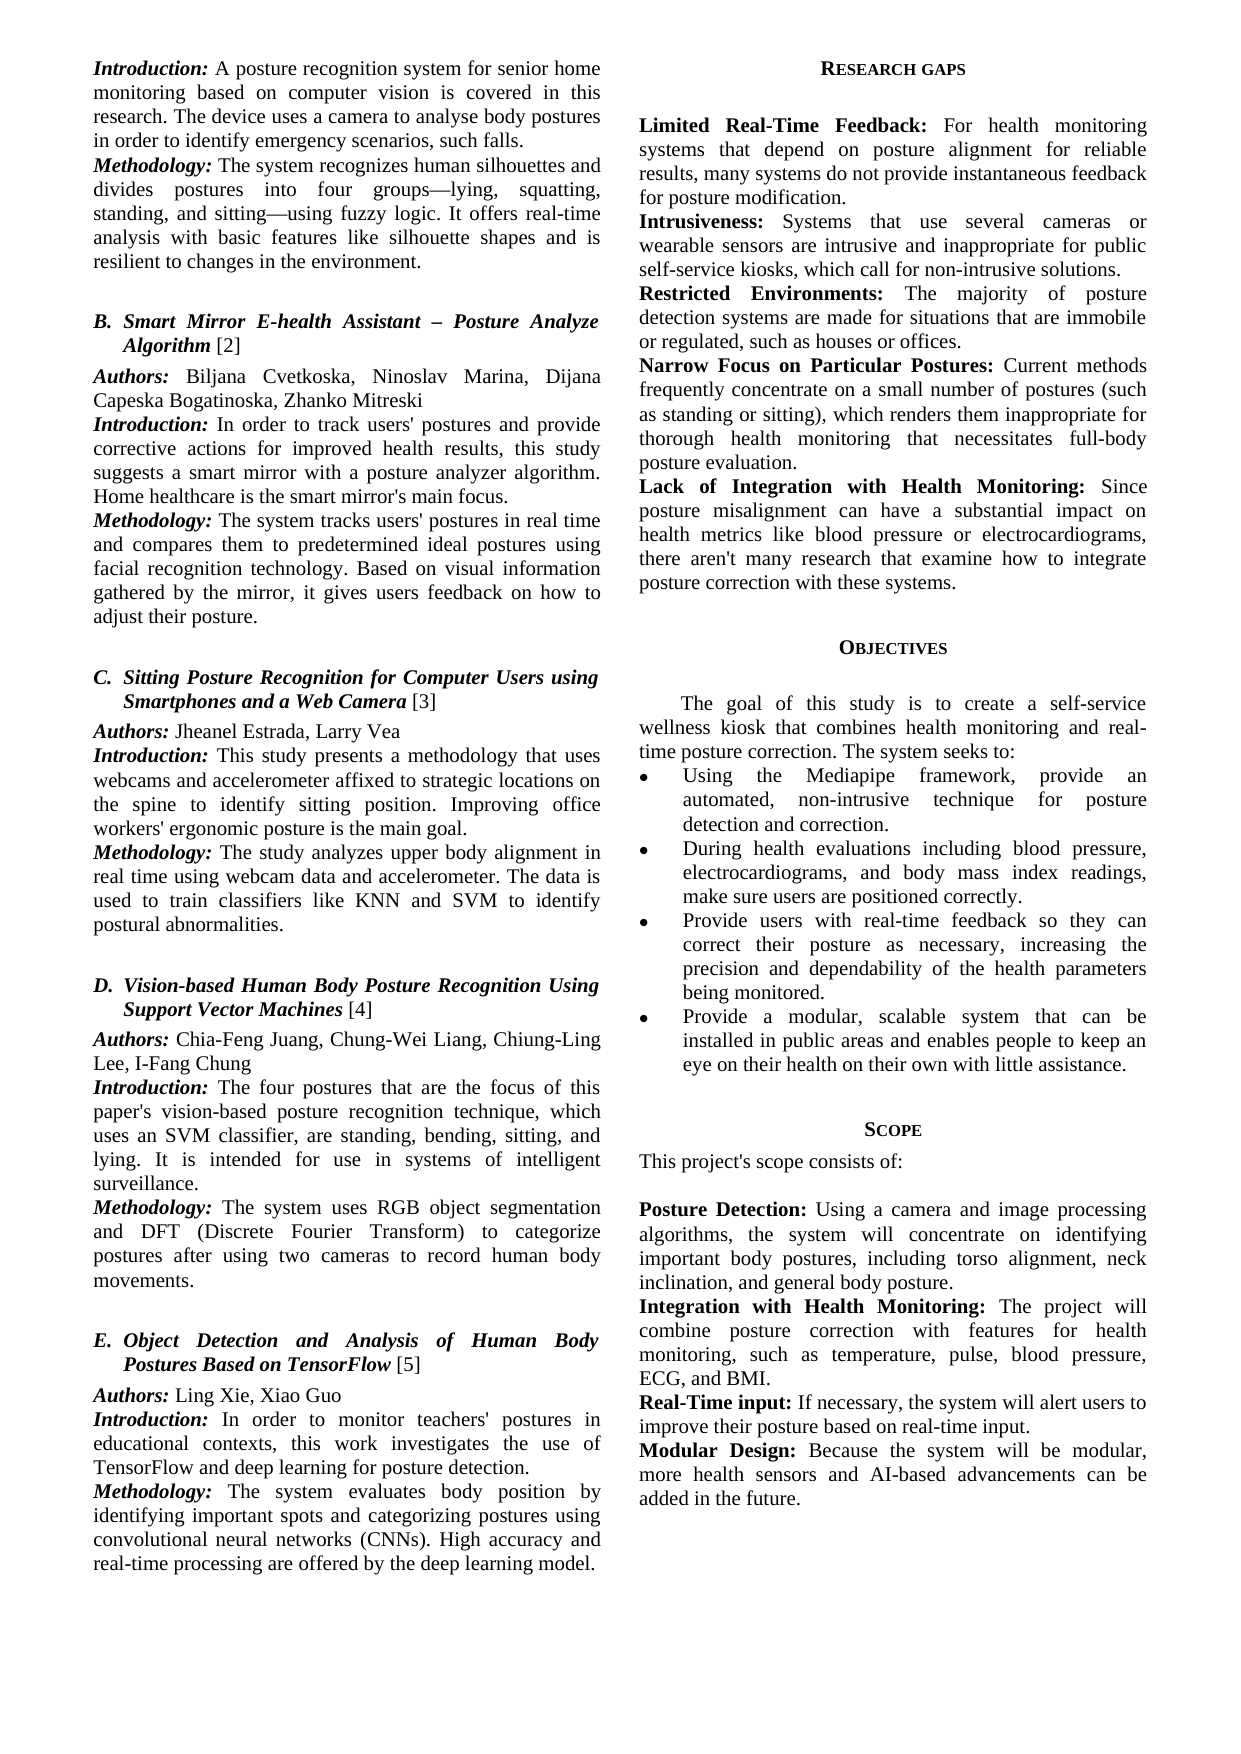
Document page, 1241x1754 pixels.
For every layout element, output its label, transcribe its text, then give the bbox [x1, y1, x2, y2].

text Introduction: In order to monitor teachers' postures in educational contexts, this work investigates the use of TensorFlow and deep learning for posture detection. [93, 1407, 601, 1479]
subtitle Vision-based Human Body Posture Recognition Using Support Vector Machines [4] [93, 972, 601, 1021]
text Integration with Health Monitoring: The project will combine posture correction with features for health monitoring, such as temperature, pulse, blood pressure, ECG, and BMI. [639, 1294, 1147, 1390]
subtitle Smart Mirror E-health Assistant – Posture Analyze Algorithm [2] [93, 309, 601, 357]
text Authors: Ling Xie, Xiao Guo [93, 1382, 601, 1407]
text Methodology: The system uses RGB object segmentation and DFT (Discrete Fourier Transform) to categorize postures after using two cameras to record human body movements. [93, 1195, 601, 1292]
text Methodology: The system tracks users' postures in real time and compares them to predetermined ideal postures using facial recognition technology. Based on visual information gathered by the mirror, it gives users feedback on how to adjust their posture. [93, 508, 601, 628]
text Authors: Biljana Cvetkoska, Ninoslav Marina, Dijana Capeska Bogatinoska, Zhanko Mitreski [93, 364, 601, 412]
text Introduction: In order to track users' postures and provide corrective actions for improved health results, this study suggests a smart mirror with a posture analyzer algorithm. Home healthcare is the smart mirror's main focus. [93, 412, 601, 508]
text This project's scope consists of: [639, 1149, 1147, 1173]
text Lack of Integration with Health Monitoring: Since posture misalignment can have a substantial impact on health metrics like blood pressure or electrocardiograms, there aren't many research that examine how to integrate posture correction with these systems. [639, 474, 1147, 594]
text The goal of this study is to create a self-service wellness kiosk that combines health monitoring and real-time posture correction. The system seeks to: [639, 691, 1147, 763]
text Authors: Chia-Feng Juang, Chung-Wei Liang, Chiung-Ling Lee, I-Fang Chung [93, 1027, 601, 1075]
text Methodology: The system recognizes human silhouettes and divides postures into four groups—lying, squatting, standing, and sitting—using fuzzy logic. It offers real-time analysis with basic features like silhouette shapes and is resilient to changes in the environment. [93, 152, 601, 273]
text Restricted Environments: The majority of posture detection systems are made for situations that are immobile or regulated, such as houses or offices. [639, 281, 1147, 353]
text Narrow Focus on Particular Postures: Current methods frequently concentrate on a small number of postures (such as standing or sitting), which renders them inappropriate for thorough health monitoring that necessitates full-body posture evaluation. [639, 353, 1147, 474]
text Posture Detection: Using a camera and image processing algorithms, the system will concentrate on identifying important body postures, including torso alignment, neck inclination, and general body posture. [639, 1197, 1147, 1294]
subtitle Object Detection and Analysis of Human Body Postures Based on TensorFlow [5] [93, 1328, 601, 1376]
text Methodology: The system evaluates body position by identifying important spots and categorizing postures using convolutional neural networks (CNNs). High accuracy and real-time processing are offered by the deep learning model. [93, 1479, 601, 1575]
text Methodology: The study analyzes upper body alignment in real time using webcam data and accelerometer. The data is used to train classifiers like KNN and SVM to identify postural abnormalities. [93, 840, 601, 936]
subtitle Scope [639, 1117, 1147, 1141]
text Intrusiveness: Systems that use several cameras or wearable sensors are intrusive and inappropriate for public self-service kiosks, which call for non-intrusive solutions. [639, 209, 1147, 281]
text Modular Design: Because the system will be modular, more health sensors and AI-based advancements can be added in the future. [639, 1438, 1147, 1510]
list Using the Mediapipe framework, provide an automated, non-intrusive technique for posture detection and correction. [639, 763, 1147, 836]
text Introduction: The four postures that are the focus of this paper's vision-based posture recognition technique, which uses an SVM classifier, are standing, bending, sitting, and lying. It is intended for use in systems of intelligent surveillance. [93, 1075, 601, 1195]
text Real-Time input: If necessary, the system will alert users to improve their posture based on real-time input. [639, 1390, 1147, 1438]
text Limited Real-Time Feedback: For health monitoring systems that depend on posture alignment for reliable results, many systems do not provide instantaneous feedback for posture modification. [639, 113, 1147, 209]
text Introduction: This study presents a methodology that uses webcams and accelerometer affixed to strategic locations on the spine to identify sitting position. Improving office workers' ergonomic posture is the main goal. [93, 743, 601, 840]
subtitle Objectives [639, 635, 1147, 659]
list Provide a modular, scalable system that can be installed in public areas and enables people to keep an eye on their health on their own with little assistance. [639, 1004, 1147, 1076]
subtitle Research gaps [639, 56, 1147, 80]
list Provide users with real-time feedback so they can correct their posture as necessary, increasing the precision and dependability of the health parameters being monitored. [639, 908, 1147, 1004]
text Authors: Jheanel Estrada, Larry Vea [93, 719, 601, 743]
list During health evaluations including blood pressure, electrocardiograms, and body mass index readings, make sure users are positioned correctly. [639, 836, 1147, 908]
subtitle Sitting Posture Recognition for Computer Users using Smartphones and a Web Camera [3] [93, 665, 601, 713]
text Introduction: A posture recognition system for senior home monitoring based on computer vision is covered in this research. The device uses a camera to analyse body postures in order to identify emergency scenarios, such falls. [93, 56, 601, 152]
